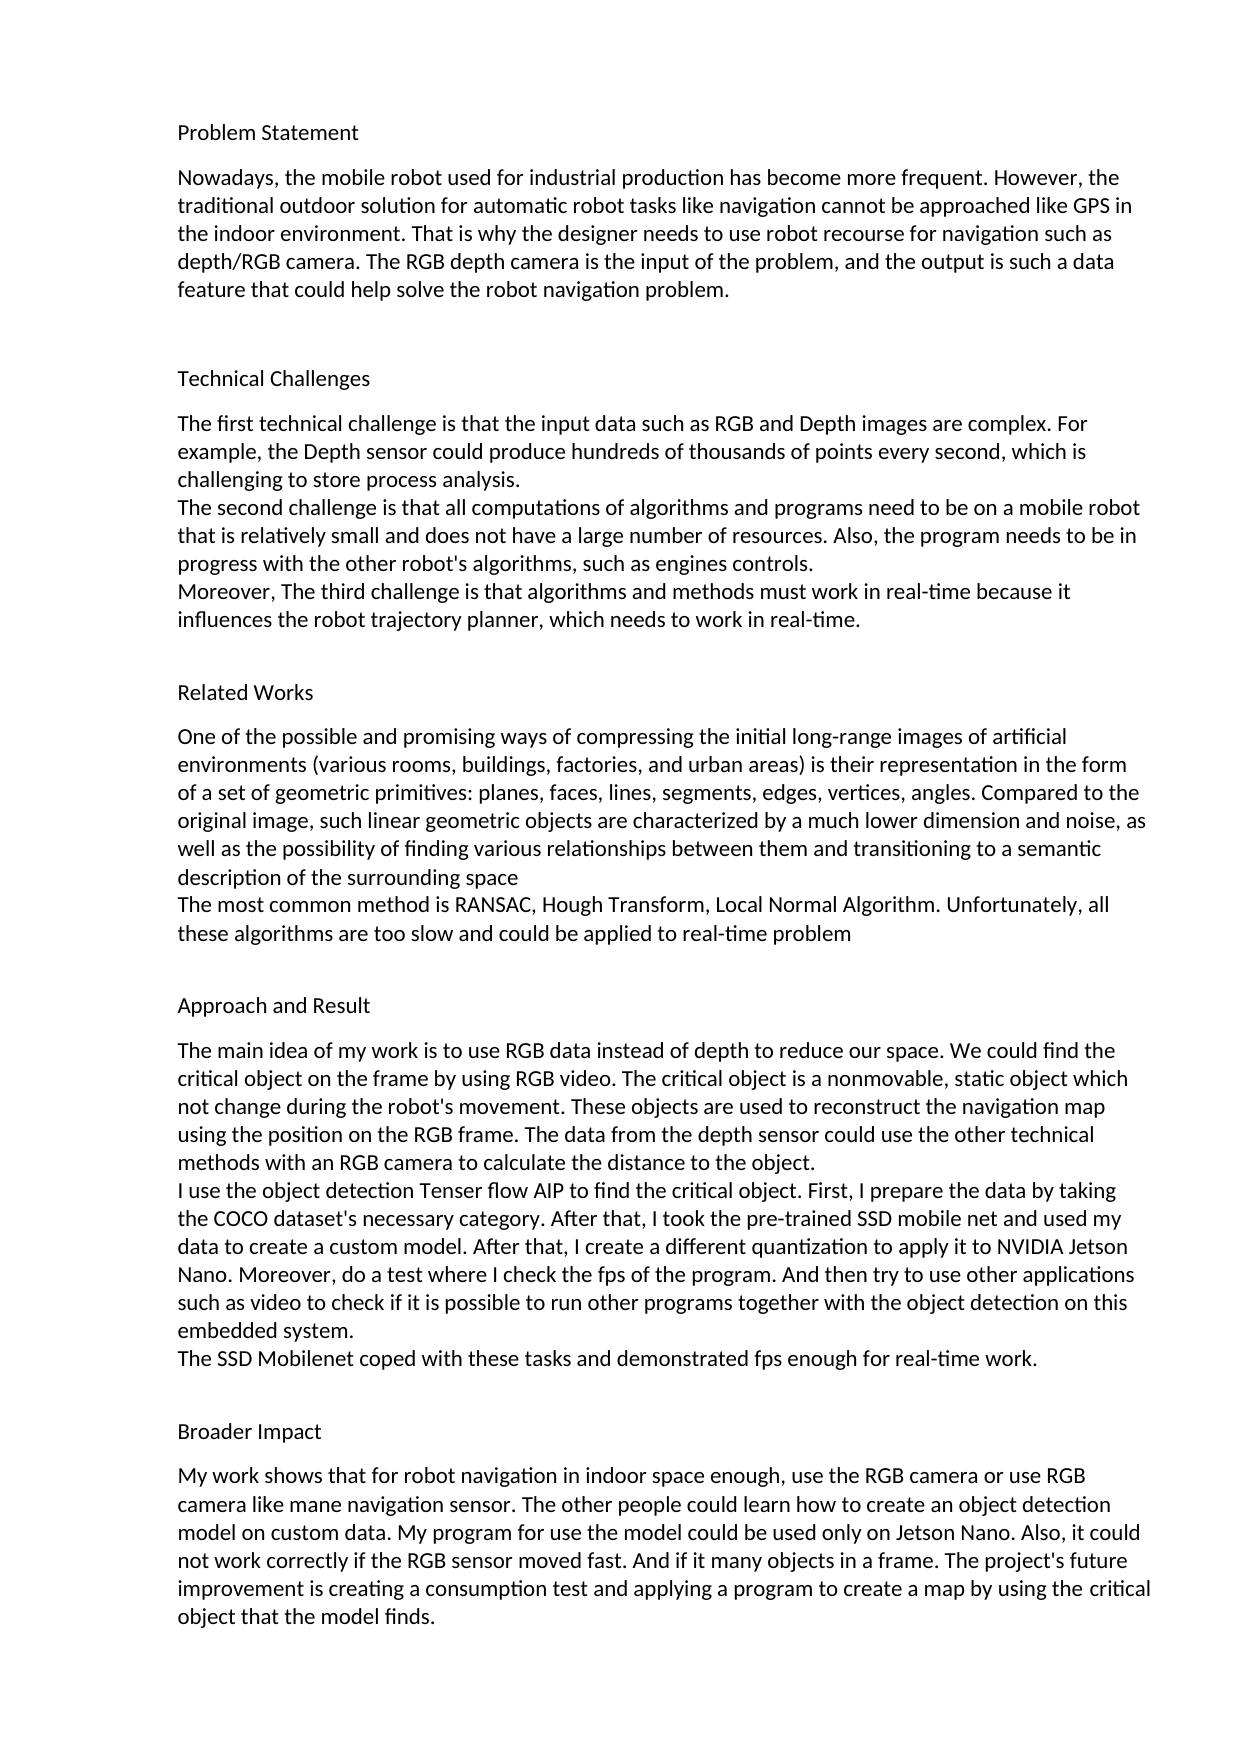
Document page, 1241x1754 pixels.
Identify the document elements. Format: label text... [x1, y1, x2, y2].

text The most common method is RANSAC, Hough Transform, Local Normal Algorithm. Unfortunately, all these algorithms are too slow and could be applied to real-time problem [177, 891, 1152, 947]
text Technical Challenges [177, 364, 1152, 392]
text Approach and Result [177, 991, 1152, 1019]
text The second challenge is that all computations of algorithms and programs need to be on a mobile robot that is relatively small and does not have a large number of resources. Also, the program needs to be in progress with the other robot's algorithms, such as engines controls. [177, 493, 1152, 577]
text Related Works [177, 678, 1152, 706]
text The SSD Mobilenet coped with these tasks and demonstrated fps enough for real-time work. [177, 1344, 1152, 1372]
text My work shows that for robot navigation in indoor space enough, use the RGB camera or use RGB camera like mane navigation sensor. The other people could learn how to create an object detection model on custom data. My program for use the model could be used only on Jetson Nano. Also, it could not work correctly if the RGB sensor moved fast. And if it many objects in a frame. The project's future improvement is creating a consumption test and applying a program to create a map by using the critical object that the model finds. [177, 1462, 1152, 1630]
text I use the object detection Tenser flow AIP to find the critical object. First, I prepare the data by taking the COCO dataset's necessary category. After that, I took the pre-trained SSD mobile net and used my data to create a custom model. After that, I create a different quantization to apply it to NVIDIA Jetson Nano. Moreover, do a test where I check the fps of the program. And then try to use other applications such as video to check if it is possible to run other programs together with the object detection on this embedded system. [177, 1176, 1152, 1344]
text Problem Statement [177, 118, 1152, 146]
text Moreover, The third challenge is that algorithms and methods must work in real-time because it influences the robot trajectory planner, which needs to work in real-time. [177, 577, 1152, 633]
text The main idea of my work is to use RGB data instead of depth to reduce our space. We could find the critical object on the frame by using RGB video. The critical object is a nonmovable, static object which not change during the robot's movement. These objects are used to reconstruct the navigation map using the position on the RGB frame. The data from the depth sensor could use the other technical methods with an RGB camera to calculate the distance to the object. [177, 1036, 1152, 1176]
text The first technical challenge is that the input data such as RGB and Depth images are complex. For example, the Depth sensor could produce hundreds of thousands of points every second, which is challenging to store process analysis. [177, 409, 1152, 493]
text Broader Impact [177, 1417, 1152, 1445]
text One of the possible and promising ways of compressing the initial long-range images of artificial environments (various rooms, buildings, factories, and urban areas) is their representation in the form of a set of geometric primitives: planes, faces, lines, segments, edges, vertices, angles. Compared to the original image, such linear geometric objects are characterized by a much lower dimension and noise, as well as the possibility of finding various relationships between them and transitioning to a semantic description of the surrounding space [177, 722, 1152, 891]
text Nowadays, the mobile robot used for industrial production has become more frequent. However, the traditional outdoor solution for automatic robot tasks like navigation cannot be approached like GPS in the indoor environment. That is why the designer needs to use robot recourse for navigation such as depth/RGB camera. The RGB depth camera is the input of the problem, and the output is such a data feature that could help solve the robot navigation problem. [177, 163, 1152, 303]
